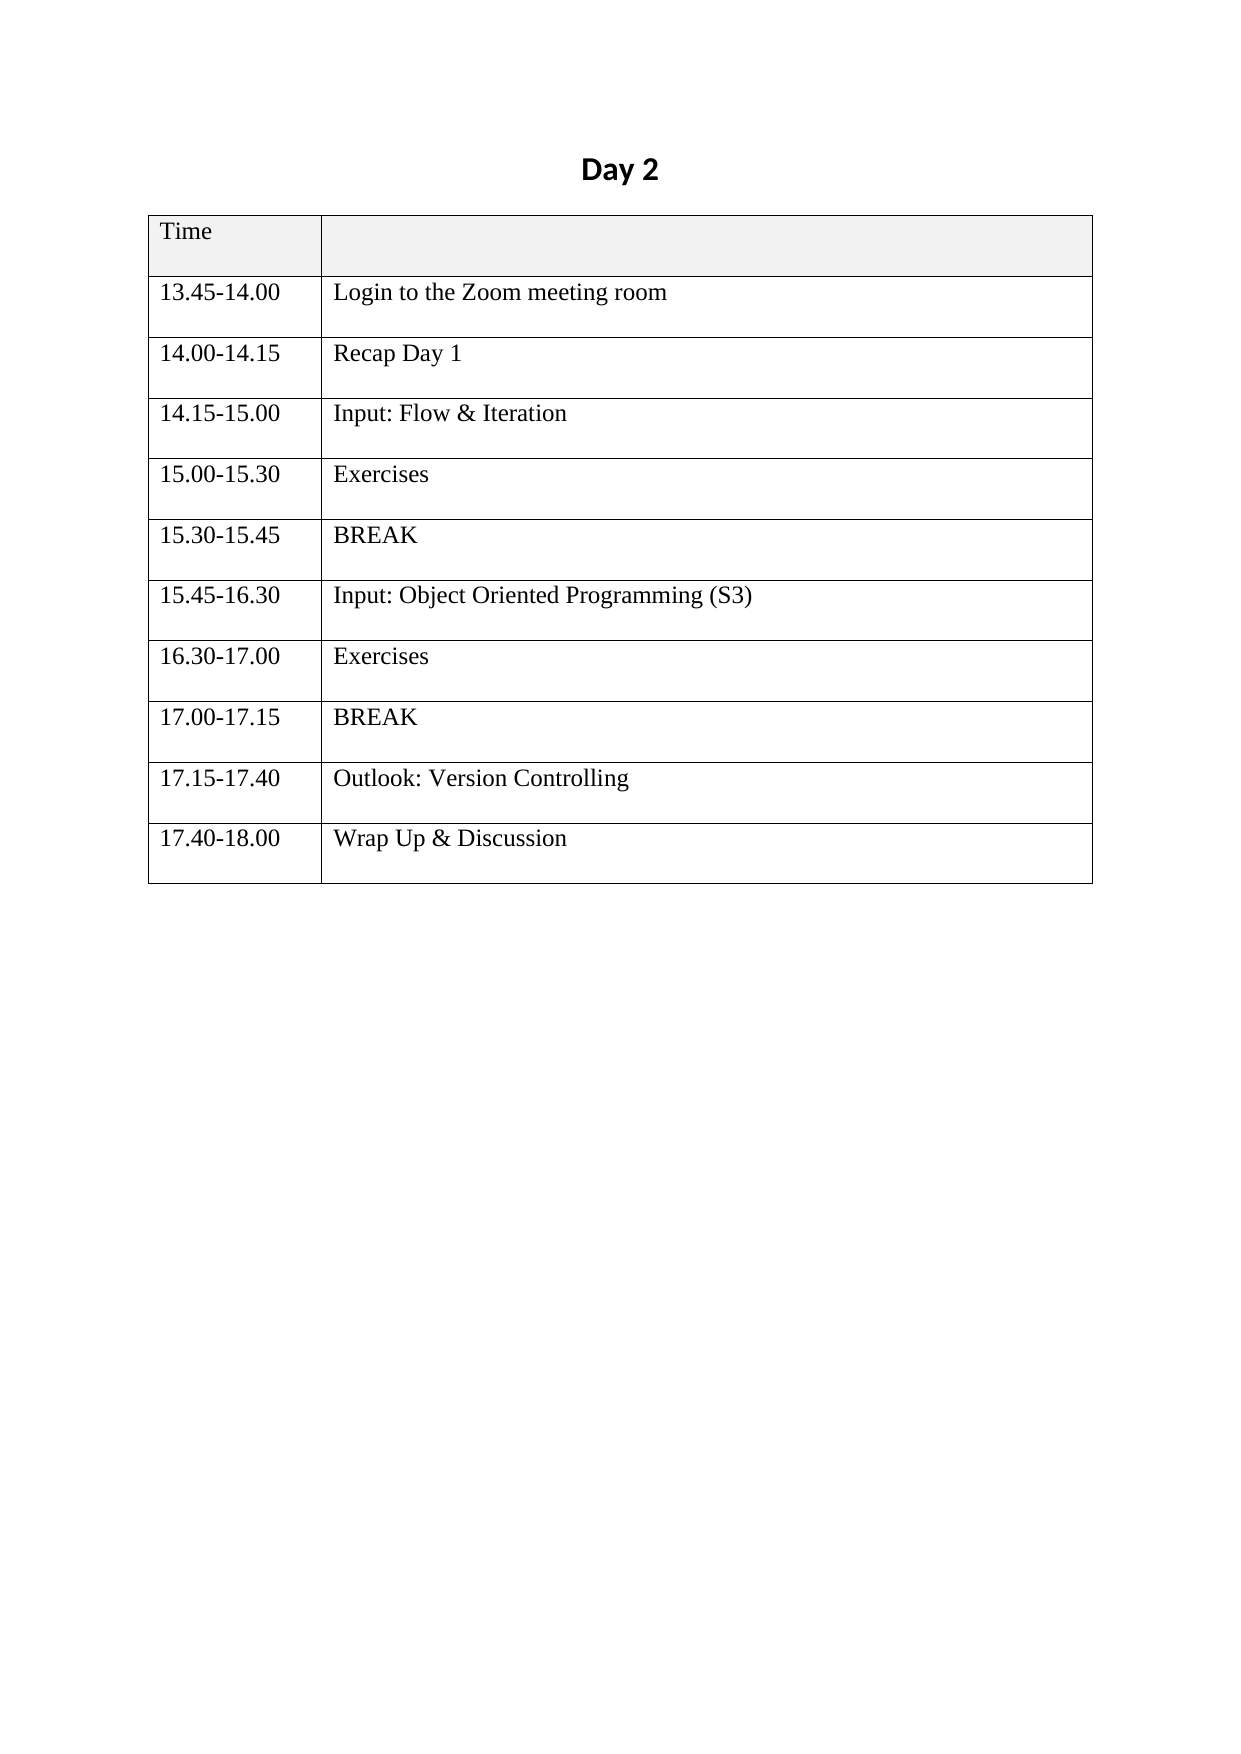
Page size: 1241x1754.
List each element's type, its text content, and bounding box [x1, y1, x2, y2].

table_cell 14.00-14.15 [149, 338, 321, 397]
table_cell Outlook: Version Controlling [322, 763, 1092, 822]
table_cell Input: Flow & Iteration [322, 399, 1092, 458]
table_cell Wrap Up & Discussion [322, 824, 1092, 883]
table_cell Exercises [322, 459, 1092, 519]
table_cell Input: Object Oriented Programming (S3) [322, 581, 1092, 640]
table_cell 15.30-15.45 [149, 520, 321, 579]
table_cell 15.45-16.30 [149, 581, 321, 640]
table_cell 17.00-17.15 [149, 702, 321, 762]
table_cell 17.15-17.40 [149, 763, 321, 822]
table_cell Recap Day 1 [322, 338, 1092, 397]
table_cell Login to the Zoom meeting room [322, 277, 1092, 337]
table_cell 17.40-18.00 [149, 824, 321, 883]
table_header [322, 216, 1092, 276]
table_cell 14.15-15.00 [149, 399, 321, 458]
table_cell 15.00-15.30 [149, 459, 321, 519]
table_cell Exercises [322, 641, 1092, 701]
table_cell 13.45-14.00 [149, 277, 321, 337]
table_cell 16.30-17.00 [149, 641, 321, 701]
text Day 2 [148, 148, 1093, 188]
table_header Time [149, 216, 321, 276]
table_cell BREAK [322, 702, 1092, 762]
table_cell BREAK [322, 520, 1092, 579]
